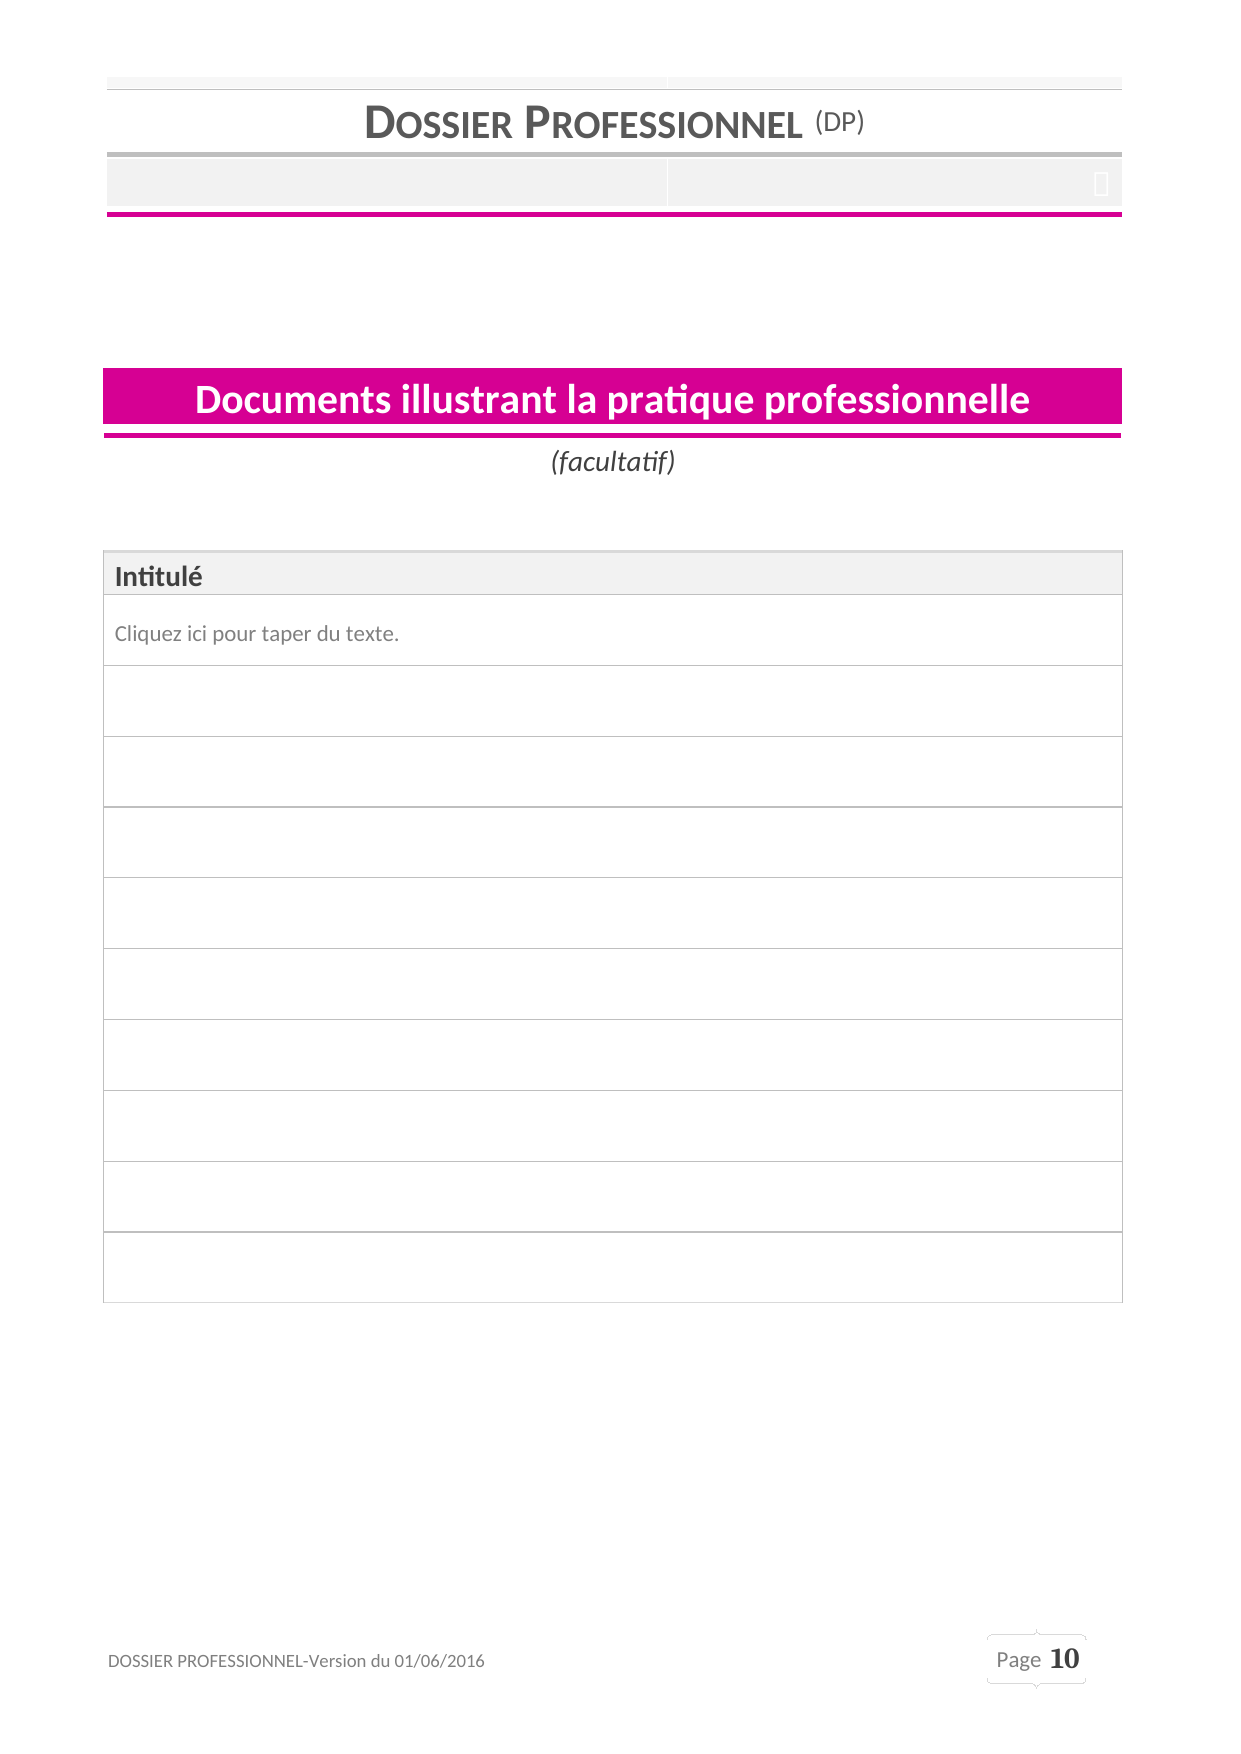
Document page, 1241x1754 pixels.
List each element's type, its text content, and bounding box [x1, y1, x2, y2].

table_cell [104, 1233, 1122, 1302]
table_cell [104, 808, 1122, 877]
table_cell [104, 878, 1122, 948]
table_cell (facultatif) [103, 433, 1122, 550]
table_cell Cliquez ici pour taper du texte. [104, 595, 1122, 665]
table_cell [104, 949, 1122, 1019]
table_cell [104, 737, 1122, 806]
table_cell Intitulé [104, 553, 1122, 594]
table_cell [103, 424, 1122, 433]
table_cell [104, 1162, 1122, 1231]
table_cell [104, 666, 1122, 736]
table_header Documents illustrant la pratique professionnelle [103, 368, 1122, 424]
table_cell [104, 1020, 1122, 1090]
table_cell [104, 1091, 1122, 1161]
